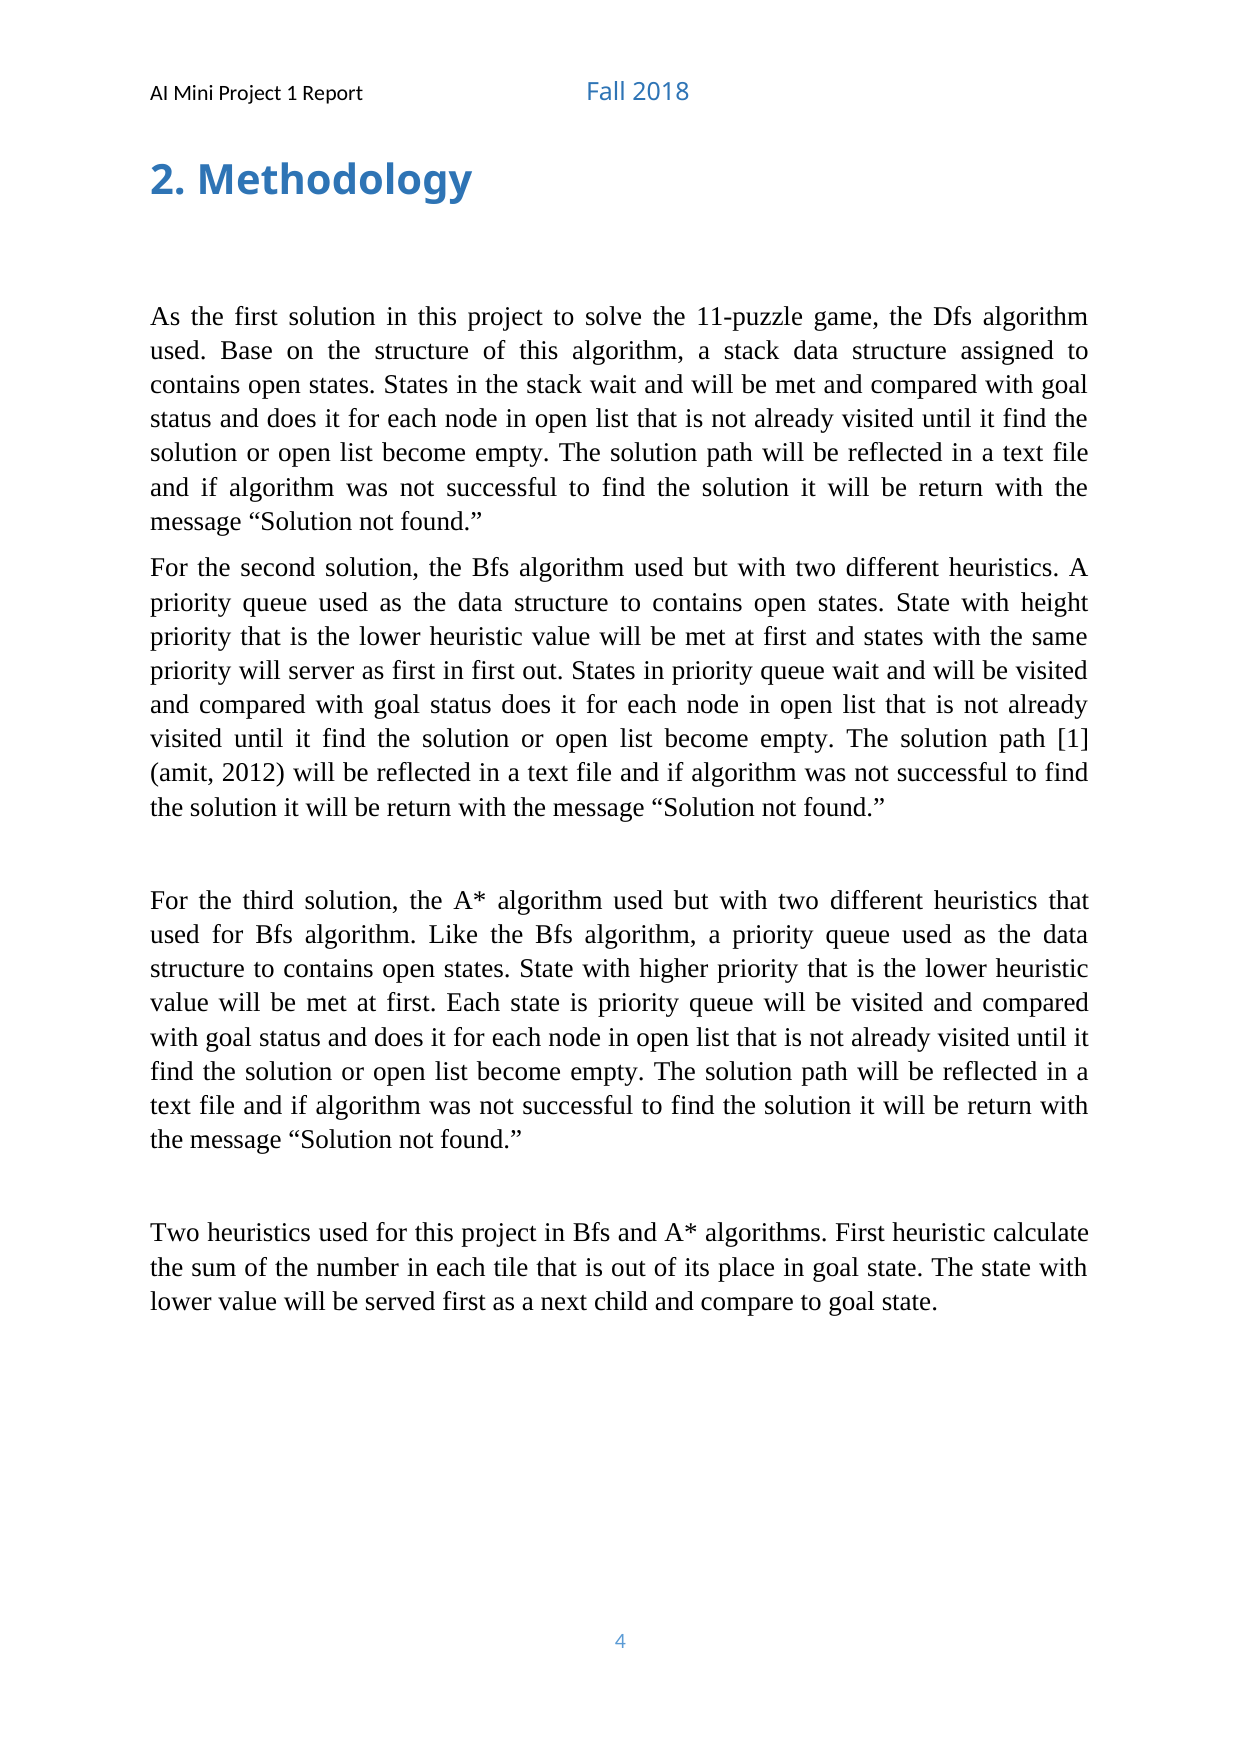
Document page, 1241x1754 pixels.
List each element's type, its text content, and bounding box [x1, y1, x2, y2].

text As the first solution in this project to solve the 11-puzzle game, the Dfs algorithm used. Base on the structure of this algorithm, a stack data structure assigned to contains open states. States in the stack wait and will be met and compared with goal status and does it for each node in open list that is not already visited until it find the solution or open list become empty. The solution path will be reflected in a text file and if algorithm was not successful to find the solution it will be return with the message “Solution not found.” [150, 300, 1090, 536]
text 2. Methodology [150, 150, 1090, 207]
text Two heuristics used for this project in Bfs and A* algorithms. First heuristic calculate the sum of the number in each tile that is out of its place in goal state. The state with lower value will be served first as a next child and compare to goal state. [150, 1216, 1090, 1316]
text For the second solution, the Bfs algorithm used but with two different heuristics. A priority queue used as the data structure to contains open states. State with height priority that is the lower heuristic value will be met at first and states with the same priority will server as first in first out. States in priority queue wait and will be visited and compared with goal status does it for each node in open list that is not already visited until it find the solution or open list become empty. The solution path [1] will be reflected in a text file and if algorithm was not successful to find the solution it will be return with the message “Solution not found.” [150, 551, 1090, 822]
text For the third solution, the A* algorithm used but with two different heuristics that used for Bfs algorithm. Like the Bfs algorithm, a priority queue used as the data structure to contains open states. State with higher priority that is the lower heuristic value will be met at first. Each state is priority queue will be visited and compared with goal status and does it for each node in open list that is not already visited until it find the solution or open list become empty. The solution path will be reflected in a text file and if algorithm was not successful to find the solution it will be return with the message “Solution not found.” [150, 884, 1090, 1154]
